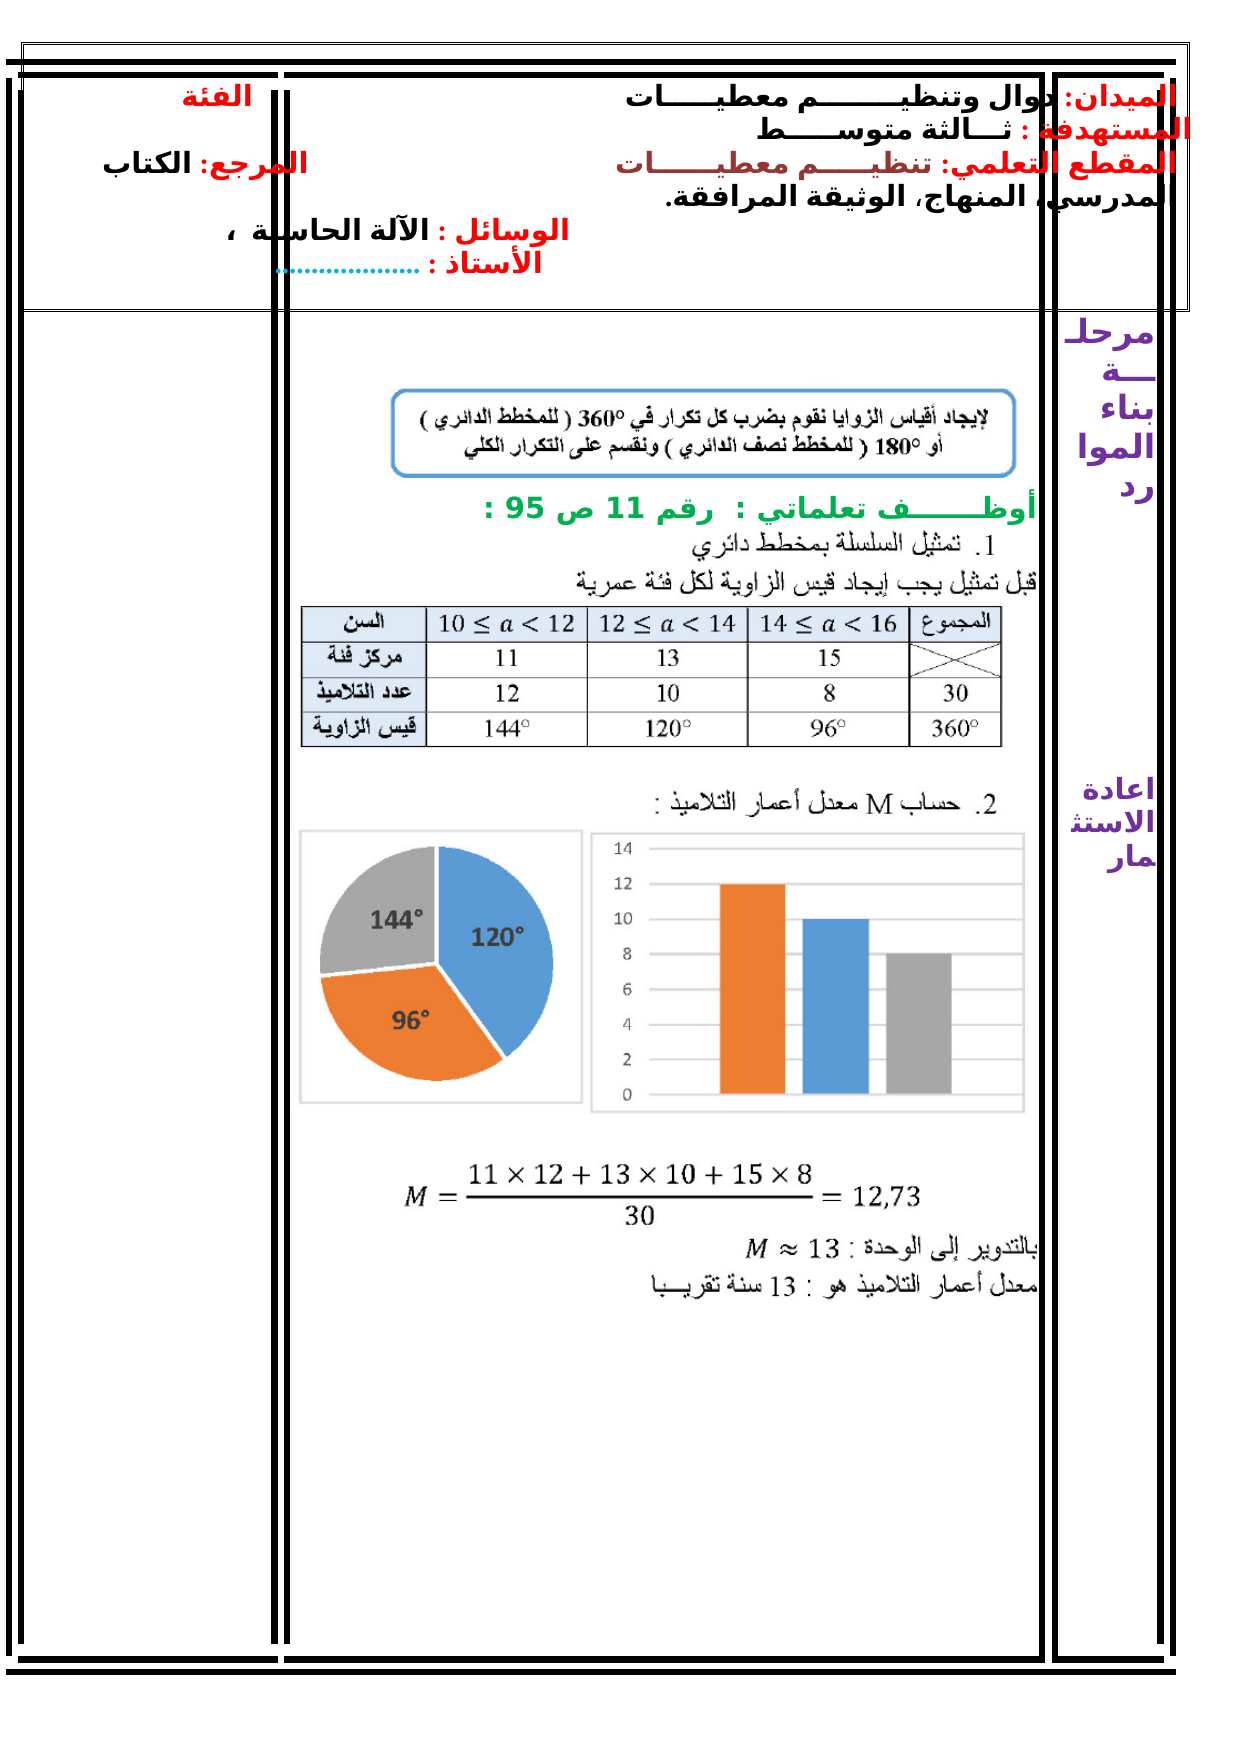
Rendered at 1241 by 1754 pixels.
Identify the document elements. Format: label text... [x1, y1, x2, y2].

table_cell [281, 65, 1048, 309]
table_cell وضعية الإنطلاق وضعيـــة بناء التعلـــــم مرحلــــة بناء الموارد اعادة الاستثمار [1058, 312, 1167, 1656]
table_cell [1049, 65, 1167, 309]
picture [292, 525, 1038, 1321]
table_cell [15, 65, 281, 1656]
table_cell أحوصــــــــــــــــــــــــــــــــــــــــــــــــل تعلماتي : رقم 2 ص 92: أوظـــــــف تعلماتي : رقم 11 ص 95 : [281, 312, 1039, 1656]
picture [367, 379, 1038, 492]
